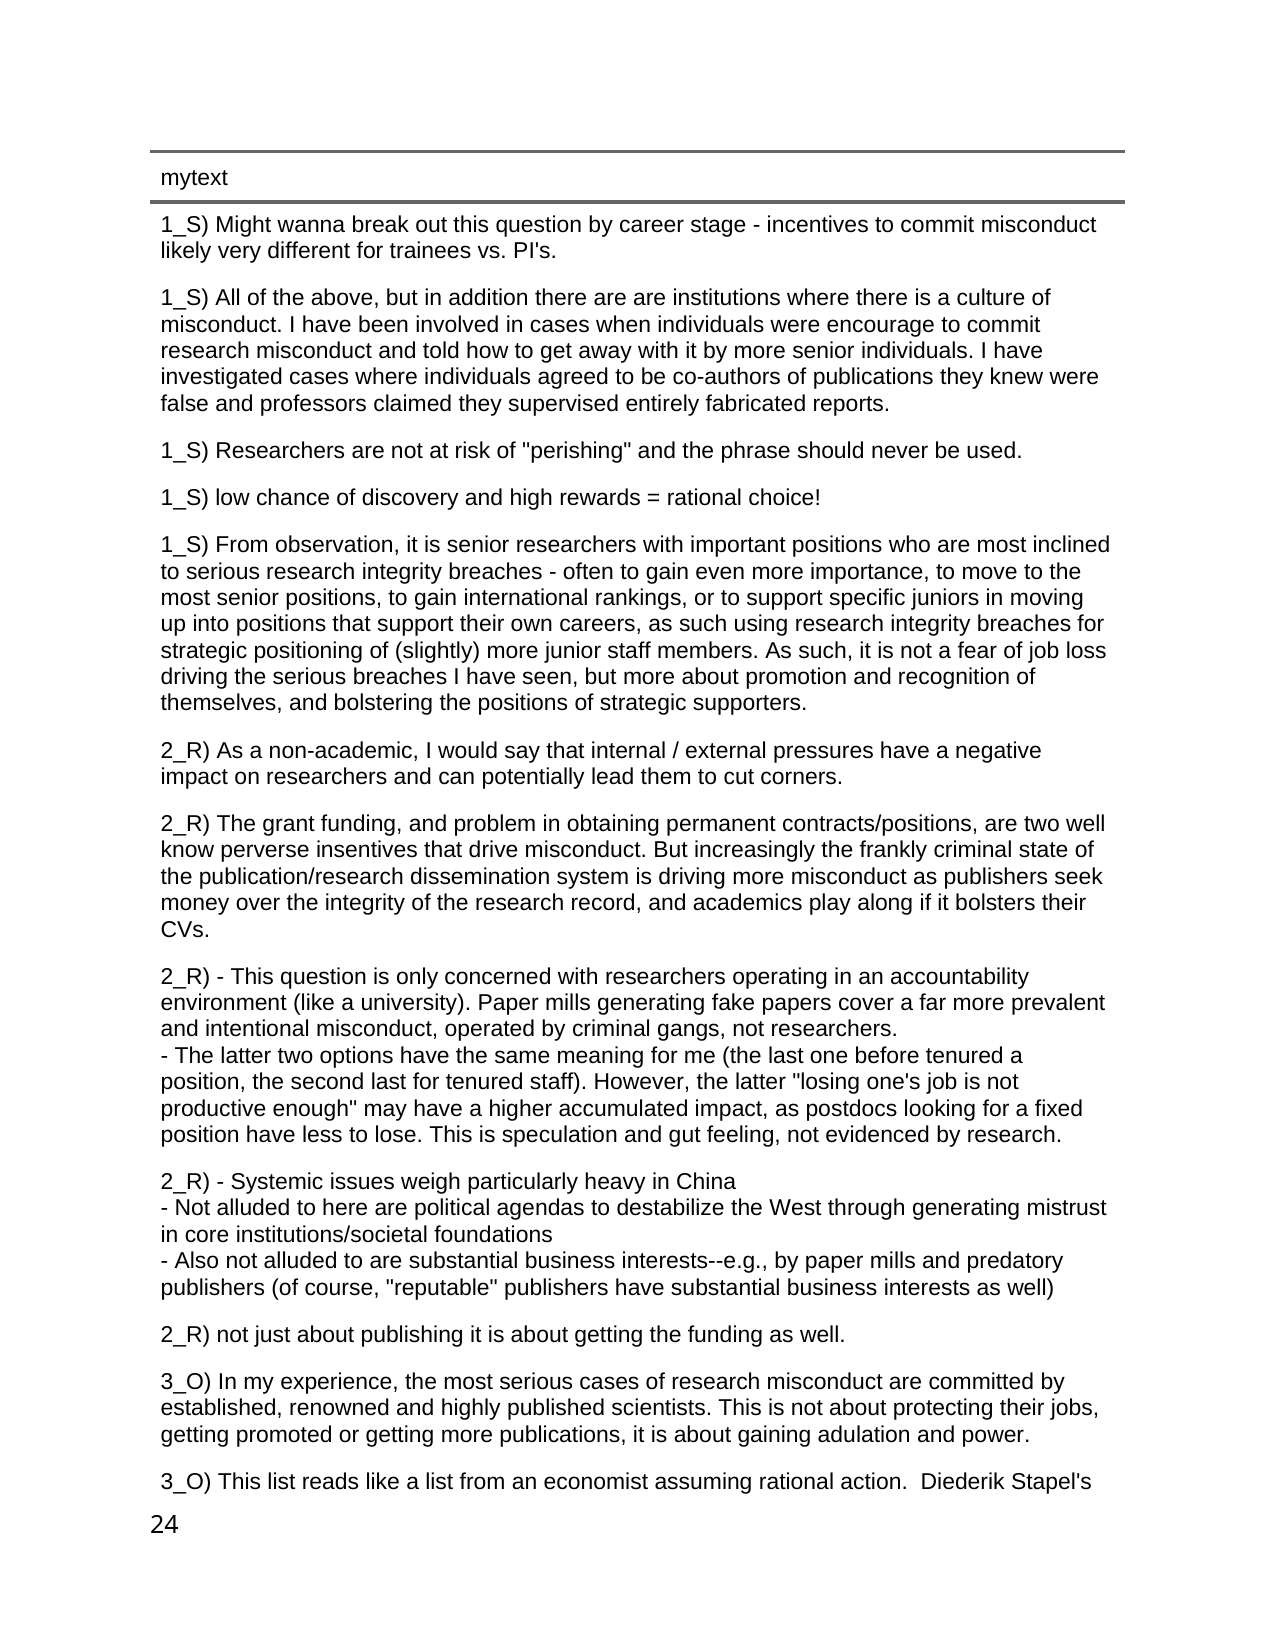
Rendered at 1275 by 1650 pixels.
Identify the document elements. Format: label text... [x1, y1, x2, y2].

table_cell 2_R) As a non-academic, I would say that internal / external pressures have a negative impact on researchers and can potentially lead them to cut corners. [150, 726, 1125, 800]
table_cell 1_S) All of the above, but in addition there are are institutions where there is a culture of misconduct. I have been involved in cases when individuals were encourage to commit research misconduct and told how to get away with it by more senior individuals. I have investigated cases where individuals agreed to be co-authors of publications they knew were false and professors claimed they supervised entirely fabricated reports. [150, 274, 1125, 426]
table_header mytext [150, 153, 1125, 200]
table_cell 1_S) Researchers are not at risk of "perishing" and the phrase should never be used. [150, 426, 1125, 474]
table_cell 1_S) Might wanna break out this question by career stage - incentives to commit misconduct likely very different for trainees vs. PI's. [150, 204, 1125, 274]
table_cell 3_O) In my experience, the most serious cases of research misconduct are committed by established, renowned and highly published scientists. This is not about protecting their jobs, getting promoted or getting more publications, it is about gaining adulation and power. [150, 1358, 1125, 1457]
table_cell 2_R) not just about publishing it is about getting the funding as well. [150, 1310, 1125, 1357]
table_cell 2_R) - Systemic issues weigh particularly heavy in China - Not alluded to here are political agendas to destabilize the West through generating mistrust in core institutions/societal foundations - Also not alluded to are substantial business interests--e.g., by paper mills and predatory publishers (of course, "reputable" publishers have substantial business interests as well) [150, 1158, 1125, 1310]
table_cell 1_S) From observation, it is senior researchers with important positions who are most inclined to serious research integrity breaches - often to gain even more importance, to move to the most senior positions, to gain international rankings, or to support specific juniors in moving up into positions that support their own careers, as such using research integrity breaches for strategic positioning of (slightly) more junior staff members. As such, it is not a fear of job loss driving the serious breaches I have seen, but more about promotion and recognition of themselves, and bolstering the positions of strategic supporters. [150, 521, 1125, 726]
table_cell 1_S) low chance of discovery and high rewards = rational choice! [150, 474, 1125, 521]
table_cell 2_R) The grant funding, and problem in obtaining permanent contracts/positions, are two well know perverse insentives that drive misconduct. But increasingly the frankly criminal state of the publication/research dissemination system is driving more misconduct as publishers seek money over the integrity of the research record, and academics play along if it bolsters their CVs. [150, 800, 1125, 952]
table_cell 2_R) - This question is only concerned with researchers operating in an accountability environment (like a university). Paper mills generating fake papers cover a far more prevalent and intentional misconduct, operated by criminal gangs, not researchers. - The latter two options have the same meaning for me (the last one before tenured a position, the second last for tenured staff). However, the latter "losing one's job is not productive enough" may have a higher accumulated impact, as postdocs looking for a fixed position have less to lose. This is speculation and gut feeling, not evidenced by research. [150, 952, 1125, 1158]
